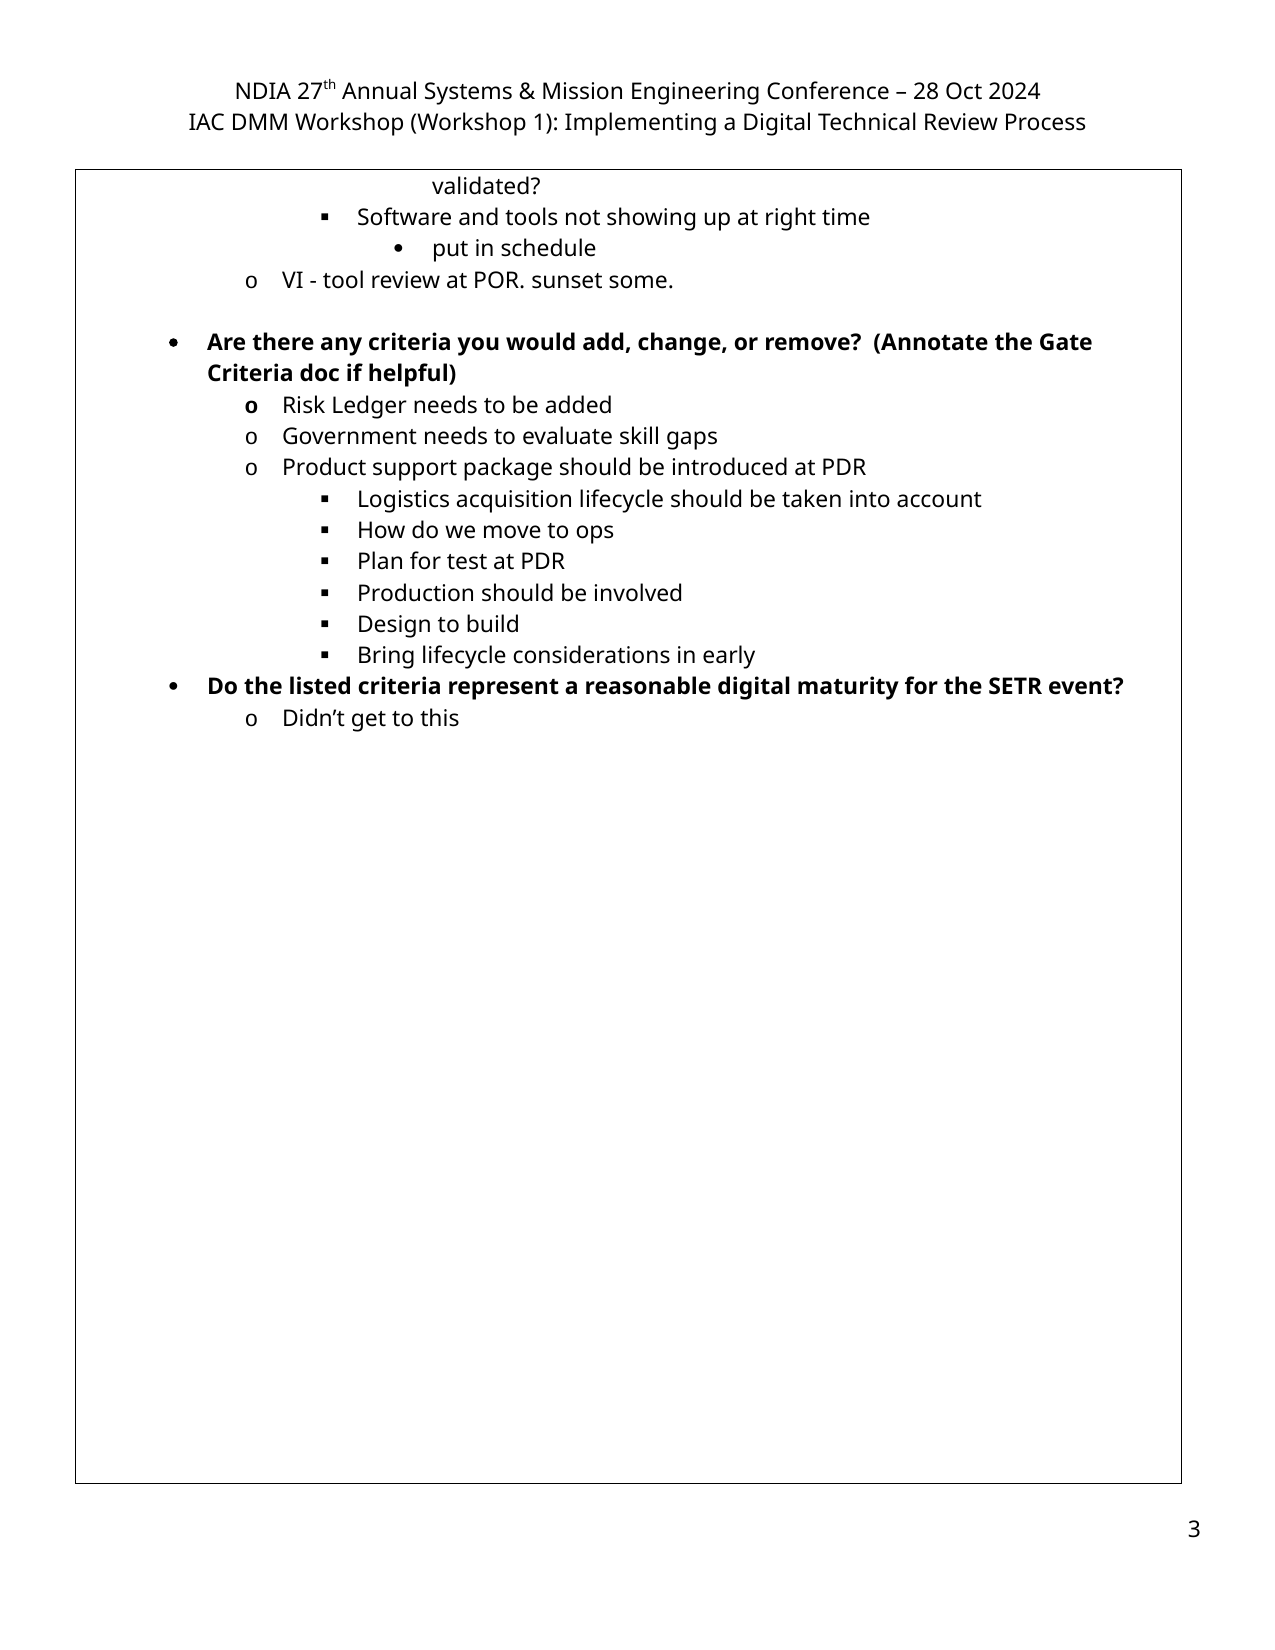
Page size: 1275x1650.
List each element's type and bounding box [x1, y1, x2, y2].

table_cell [76, 170, 1181, 1483]
